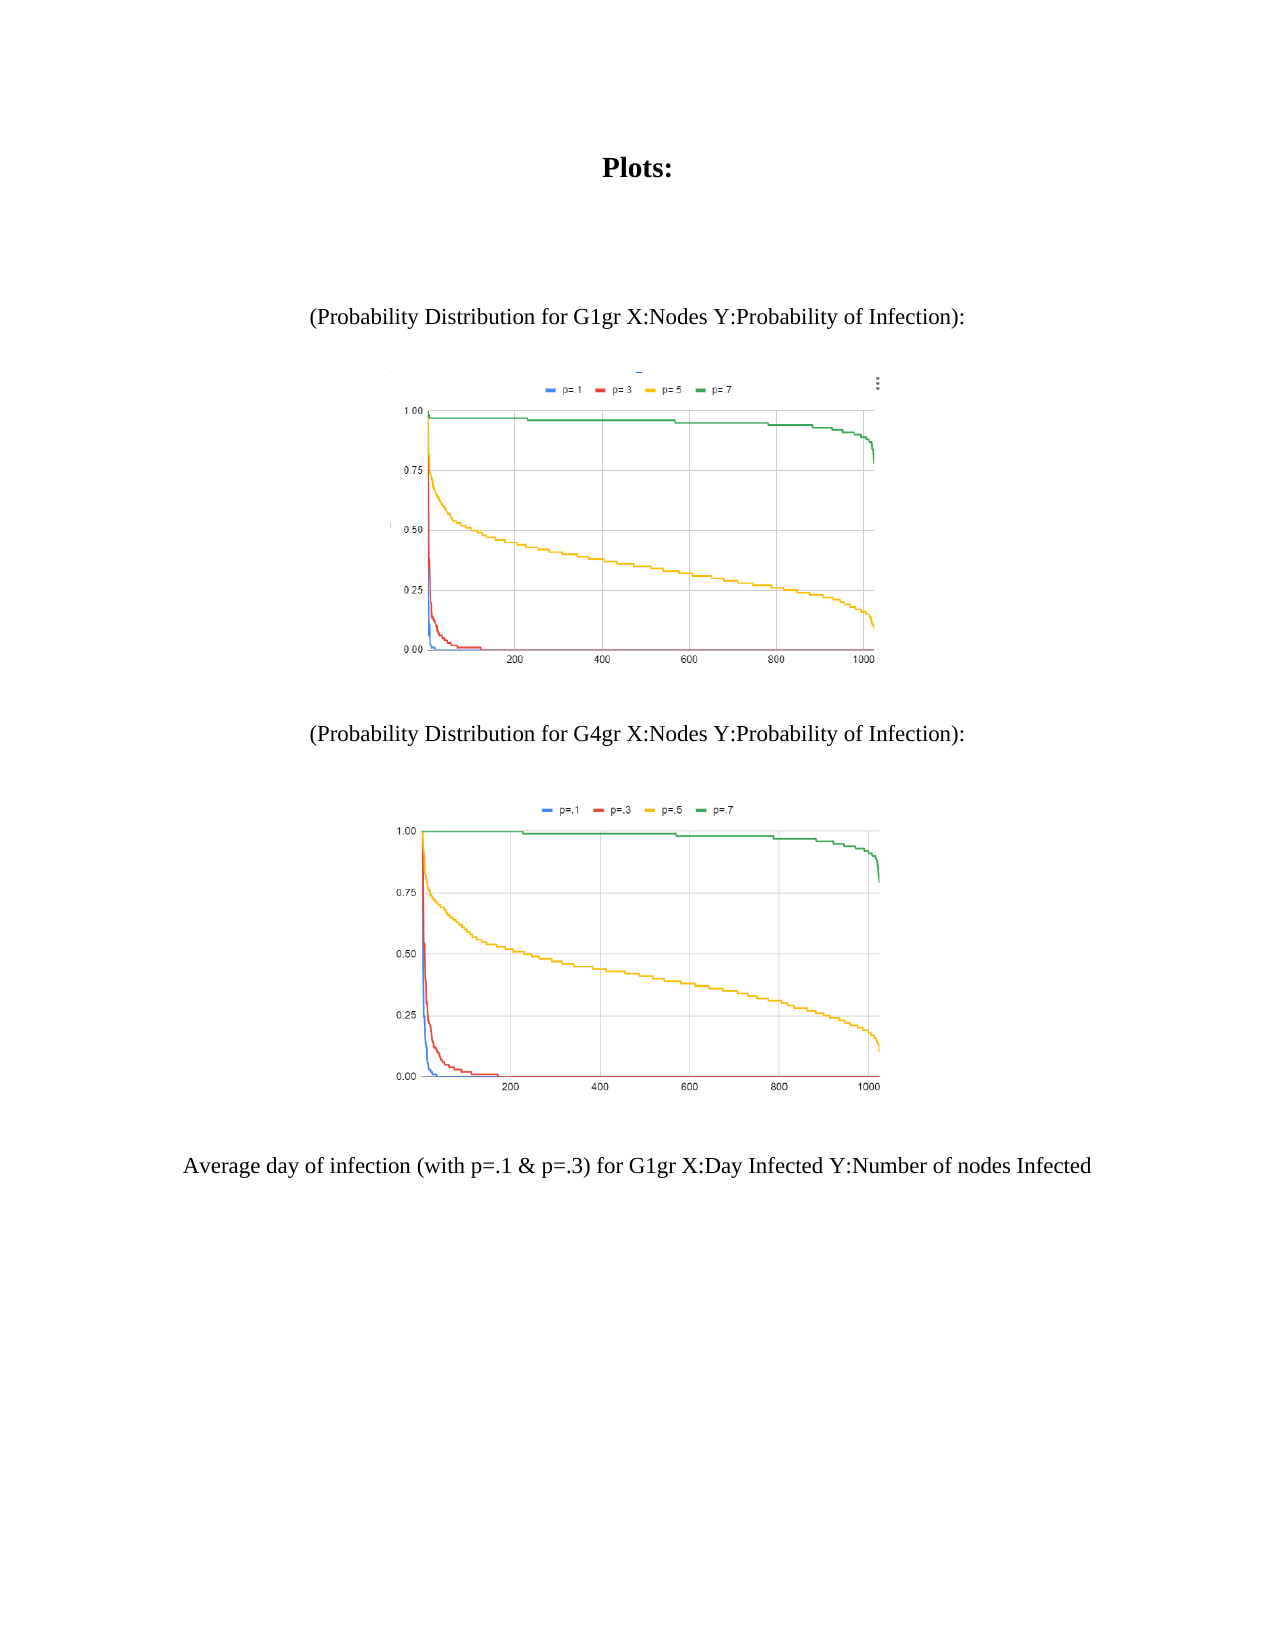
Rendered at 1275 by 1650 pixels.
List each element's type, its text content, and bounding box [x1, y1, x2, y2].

text (Probability Distribution for G1gr X:Nodes Y:Probability of Infection): [150, 303, 1125, 329]
text (Probability Distribution for G4gr X:Nodes Y:Probability of Infection): [150, 720, 1125, 746]
picture [380, 789, 895, 1108]
picture [390, 372, 885, 676]
text Average day of infection (with p=.1 & p=.3) for G1gr X:Day Infected Y:Number of nodes Infected [150, 1152, 1125, 1178]
text Plots: [150, 150, 1125, 183]
